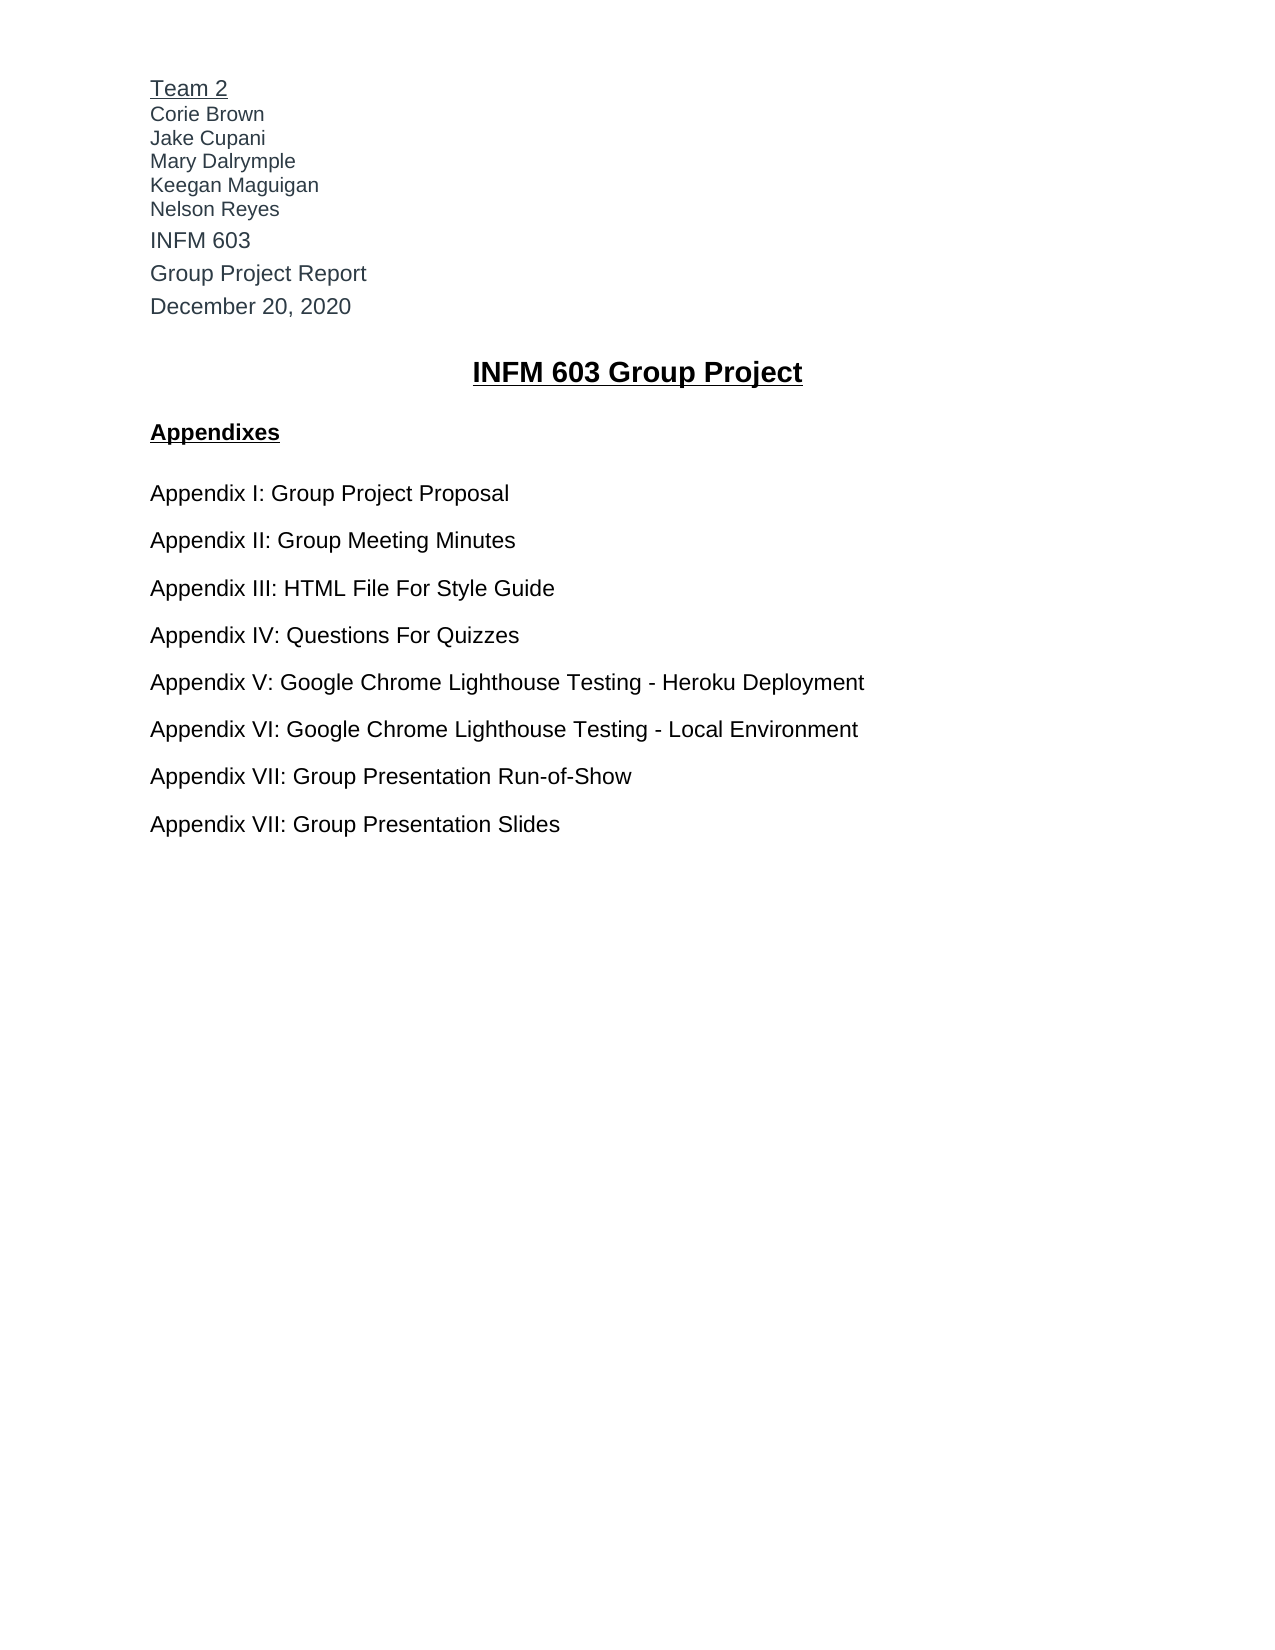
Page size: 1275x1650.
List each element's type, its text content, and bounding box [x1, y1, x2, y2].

text Appendixes [150, 419, 1125, 446]
